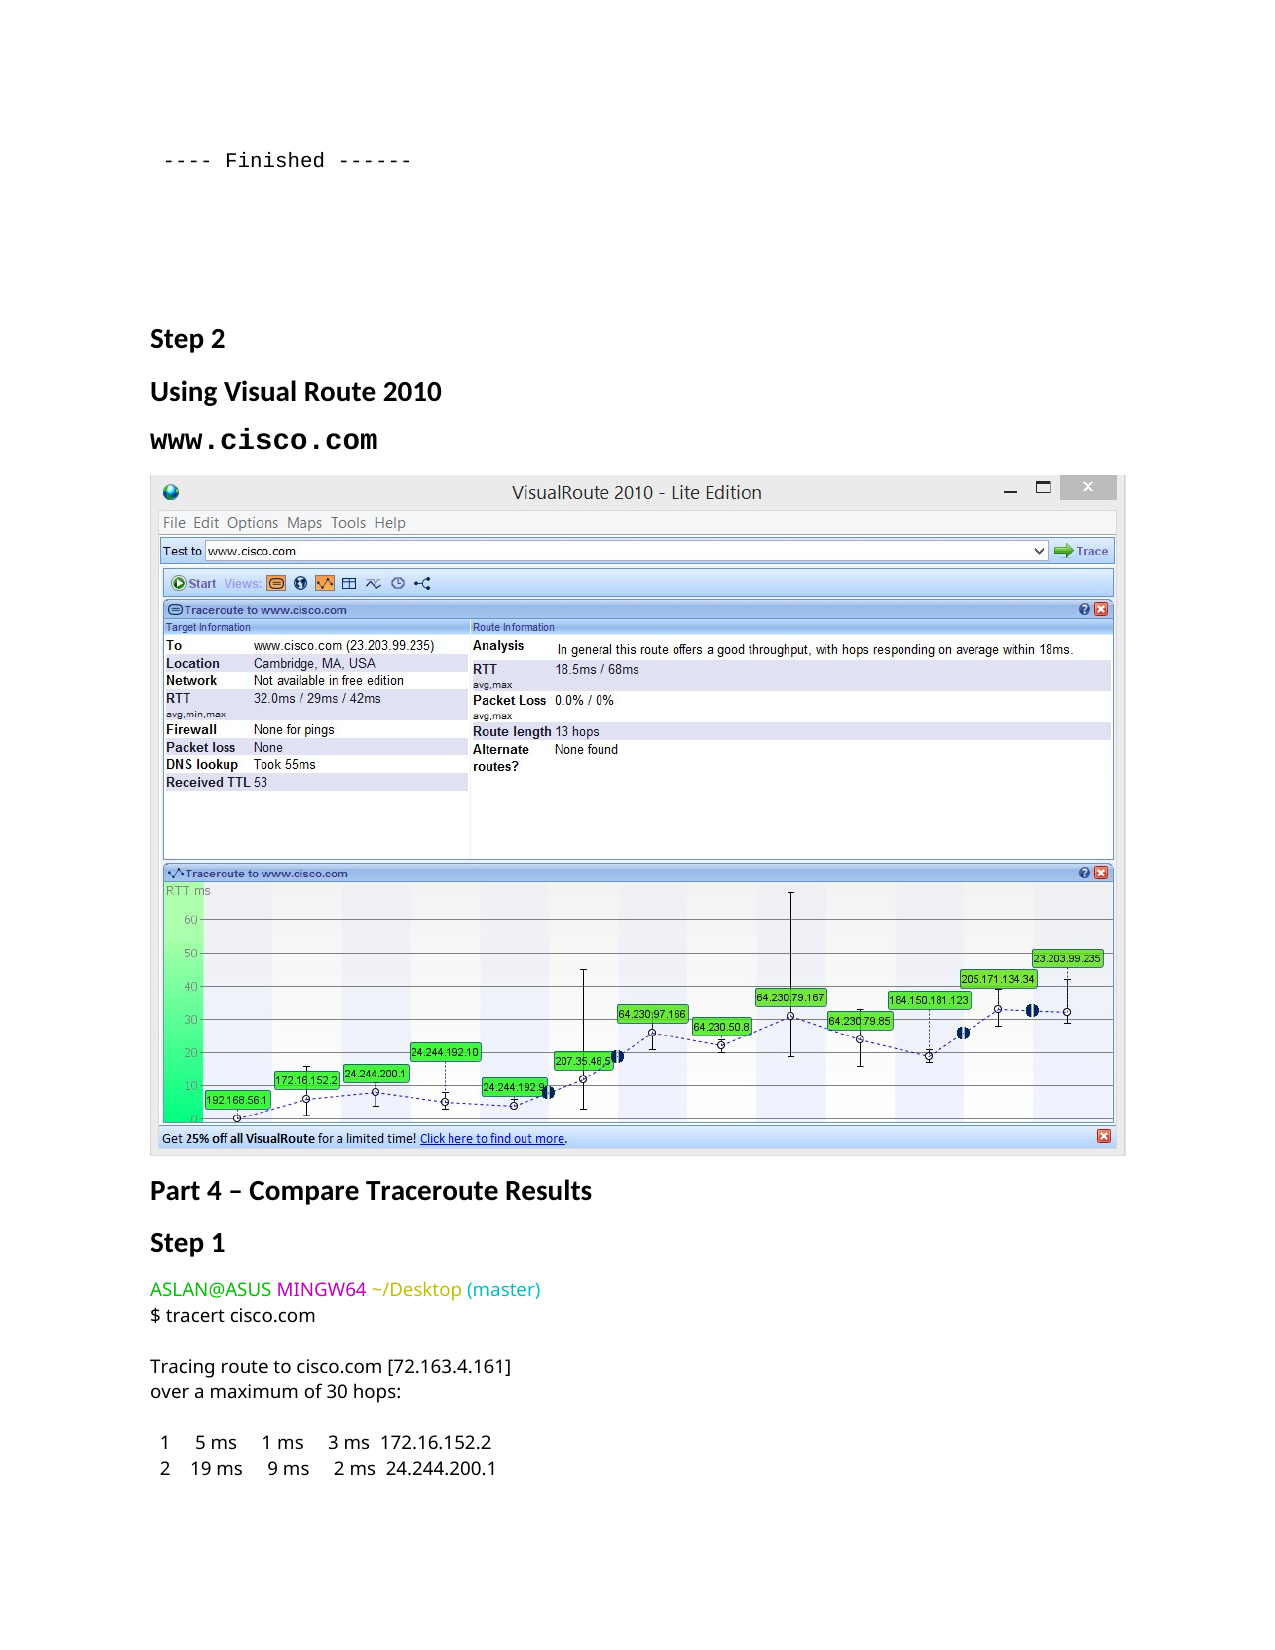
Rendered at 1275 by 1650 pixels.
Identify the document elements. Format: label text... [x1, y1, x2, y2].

text over a maximum of 30 hops: [150, 1378, 1125, 1404]
text 2 19 ms 9 ms 2 ms 24.244.200.1 [150, 1455, 1125, 1481]
text Step 1 [150, 1224, 1125, 1260]
text 1 5 ms 1 ms 3 ms 172.16.152.2 [150, 1429, 1125, 1455]
text Step 2 [150, 321, 1125, 356]
text ---- Finished ------ [150, 150, 1125, 174]
text ASLAN@ASUS MINGW64 ~/Desktop (master) [150, 1276, 1125, 1302]
text Using Visual Route 2010 [150, 373, 1125, 408]
text $ tracert cisco.com [150, 1302, 1125, 1327]
text www.cisco.com [150, 425, 1125, 458]
picture [150, 475, 1125, 1156]
text Tracing route to cisco.com [72.163.4.161] [150, 1353, 1125, 1378]
text Part 4 – Compare Traceroute Results [150, 1172, 1125, 1207]
